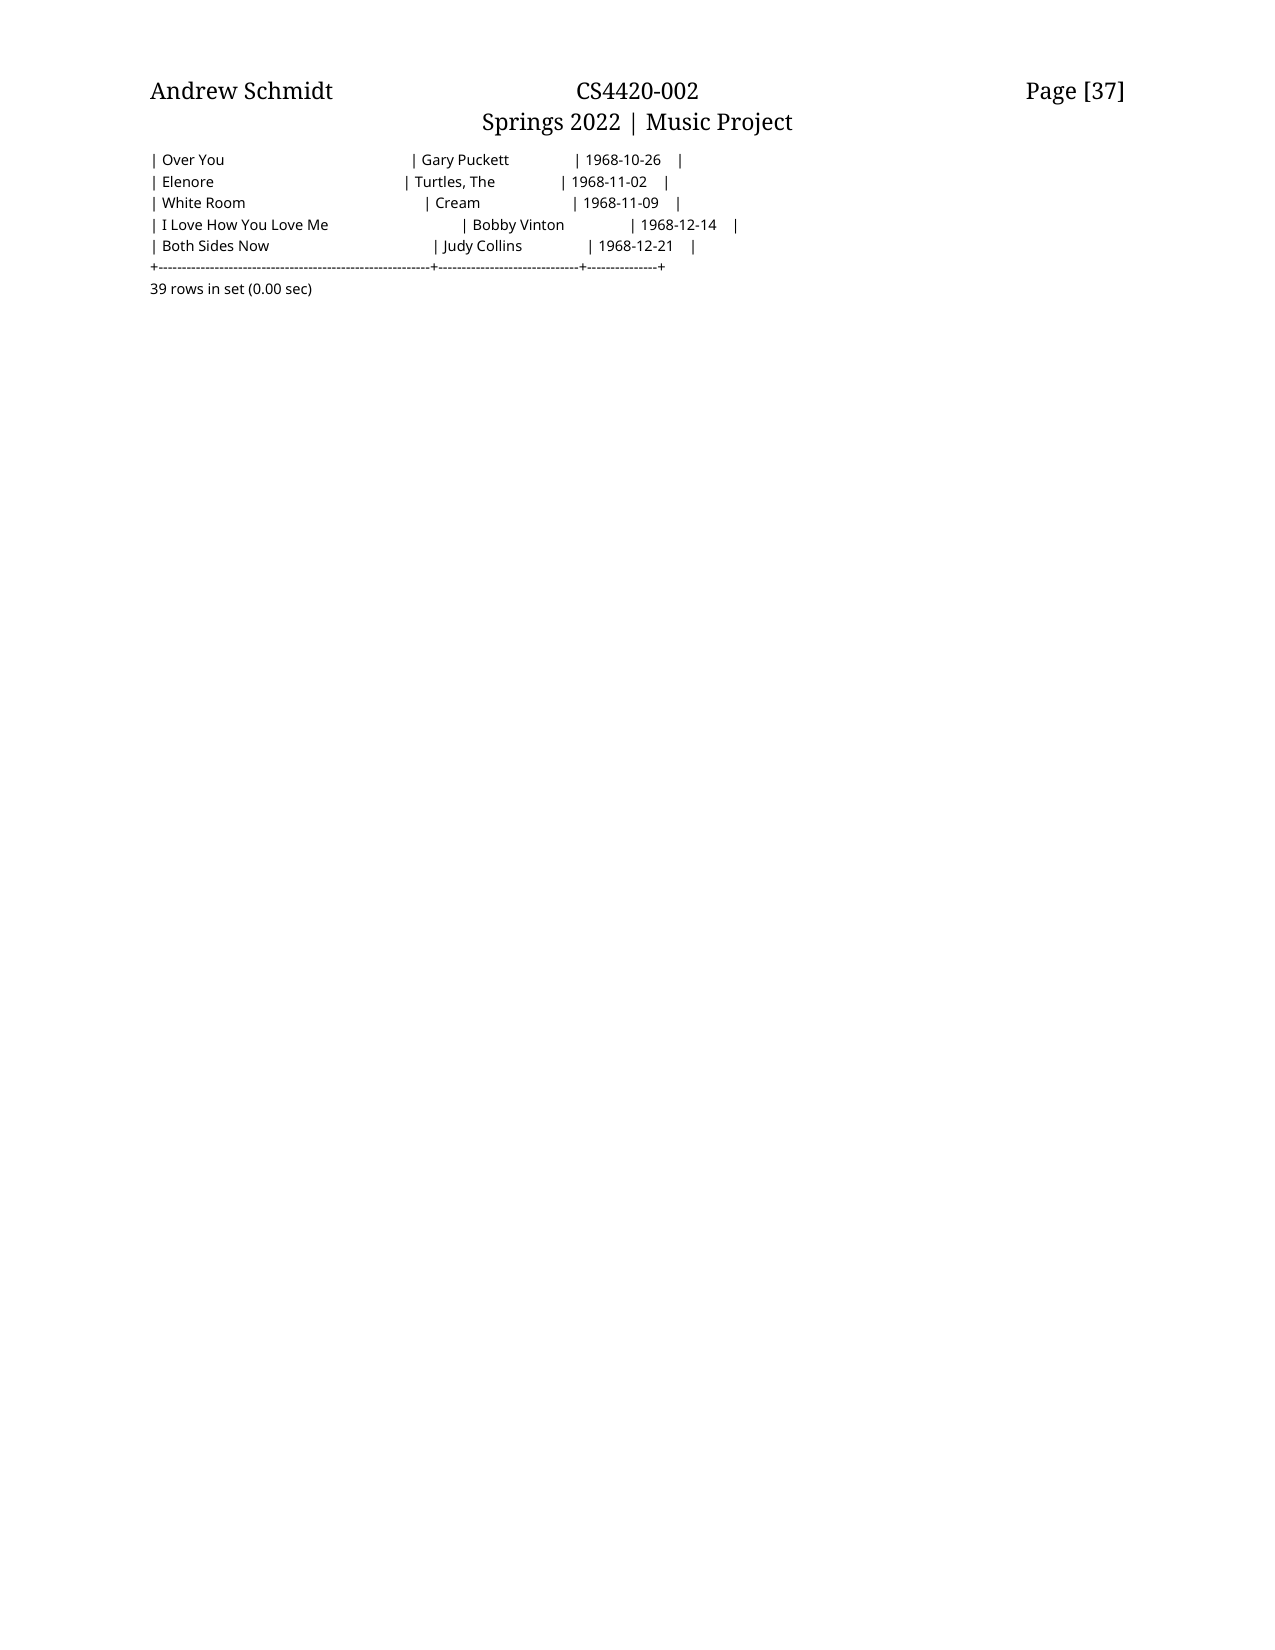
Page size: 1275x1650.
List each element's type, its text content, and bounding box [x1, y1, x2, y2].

text | Both Sides Now | Judy Collins | 1968-12-21 | [150, 236, 1125, 256]
text | Over You | Gary Puckett | 1968-10-26 | [150, 150, 1125, 170]
text +----------------------------------------------------------+------------------------------+---------------+ [150, 257, 1125, 277]
text 39 rows in set (0.00 sec) [150, 279, 1125, 299]
text | Elenore | Turtles, The | 1968-11-02 | [150, 171, 1125, 191]
text | I Love How You Love Me | Bobby Vinton | 1968-12-14 | [150, 214, 1125, 234]
text | White Room | Cream | 1968-11-09 | [150, 193, 1125, 213]
